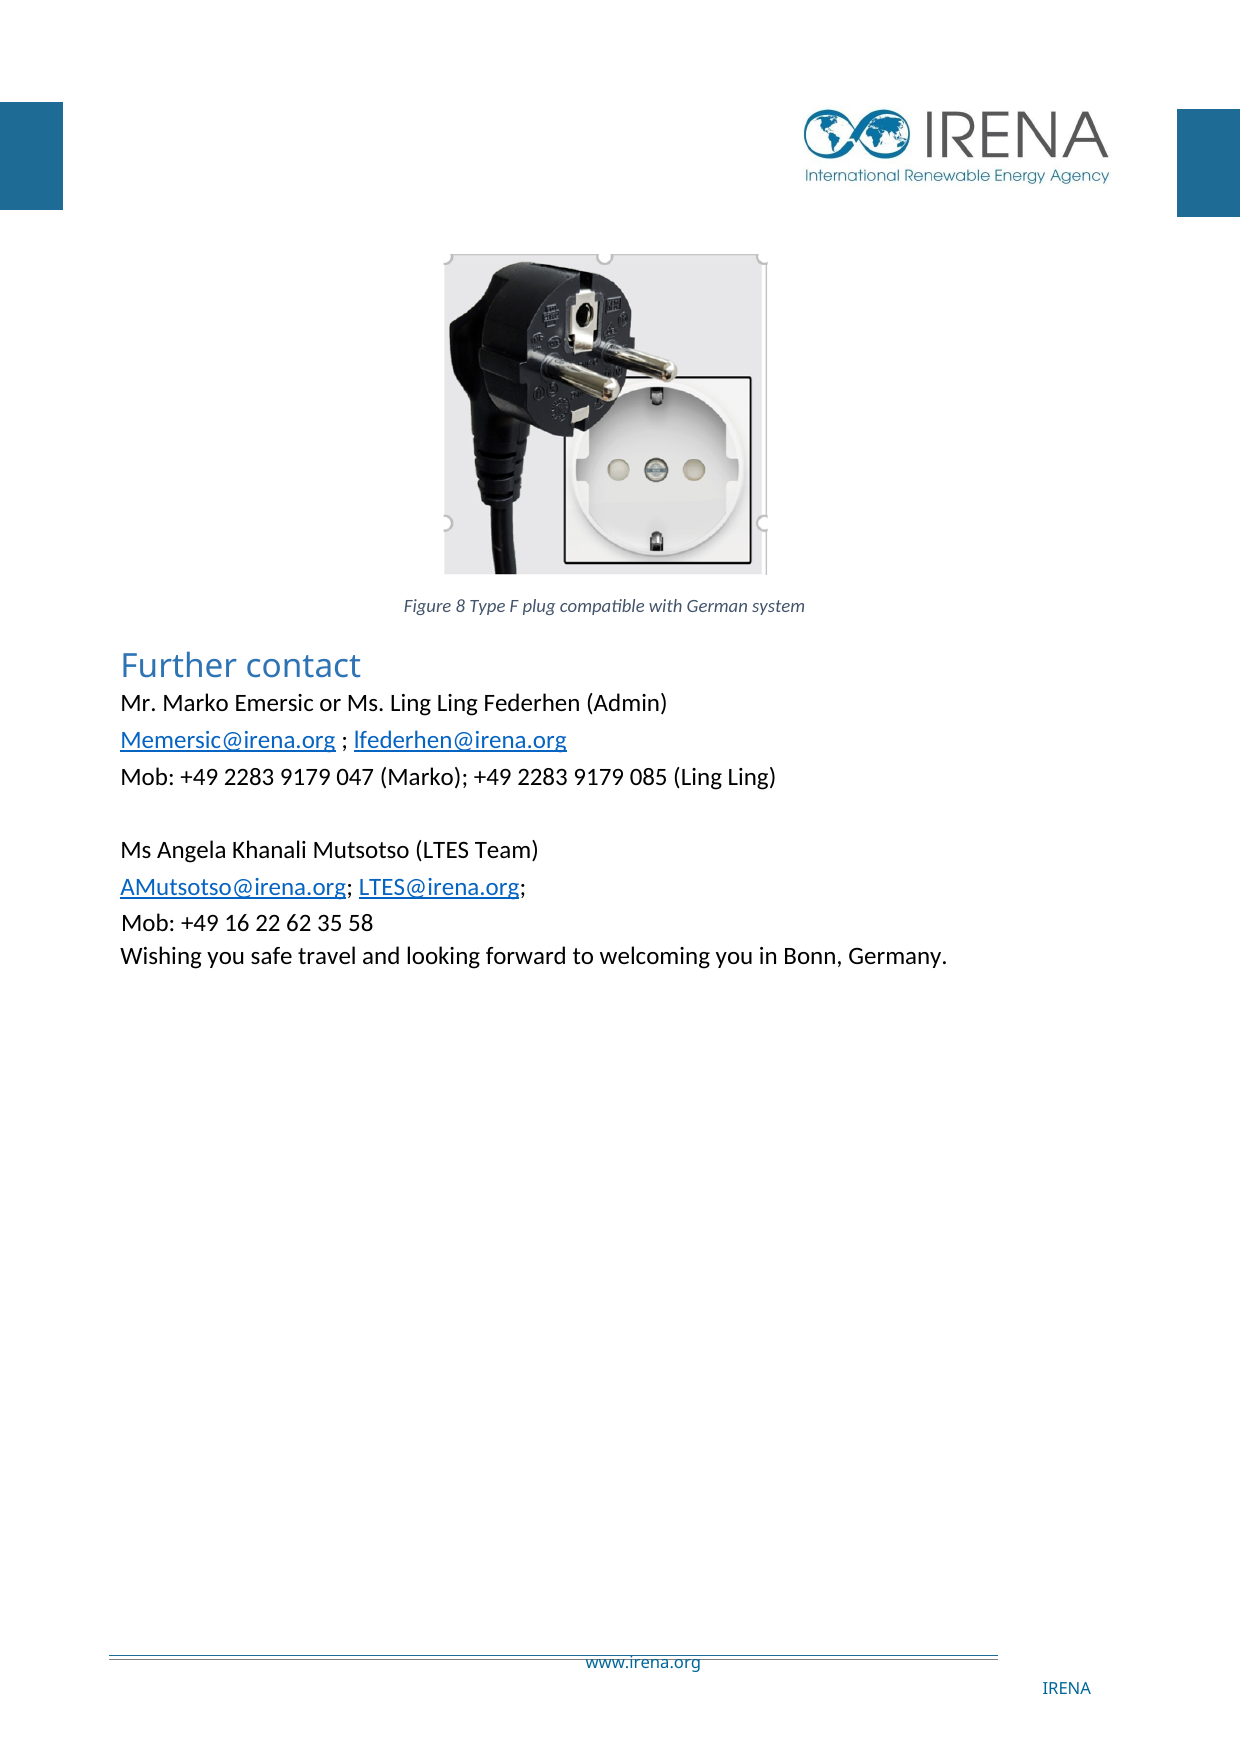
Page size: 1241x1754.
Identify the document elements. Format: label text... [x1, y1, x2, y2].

text Wishing you safe travel and looking forward to welcoming you in Bonn, Germany. [120, 940, 1091, 970]
picture [443, 254, 768, 575]
subtitle Further contact [120, 642, 1091, 687]
text Mob: +49 2283 9179 047 (Marko); +49 2283 9179 085 (Ling Ling) [120, 761, 1091, 791]
text AMutsotso@irena.org; LTES@irena.org; [120, 871, 1091, 901]
text Ms Angela Khanali Mutsotso (LTES Team) [120, 834, 1091, 865]
picture [1060, 1682, 1066, 1692]
text Figure 8 Type F plug compatible with German system [120, 594, 1091, 617]
text Mob: +49 16 22 62 35 58 [121, 907, 1092, 938]
text Memersic@irena.org ; lfederhen@irena.org [120, 724, 1091, 755]
picture [787, 97, 1137, 187]
text Mr. Marko Emersic or Ms. Ling Ling Federhen (Admin) [120, 687, 1091, 718]
